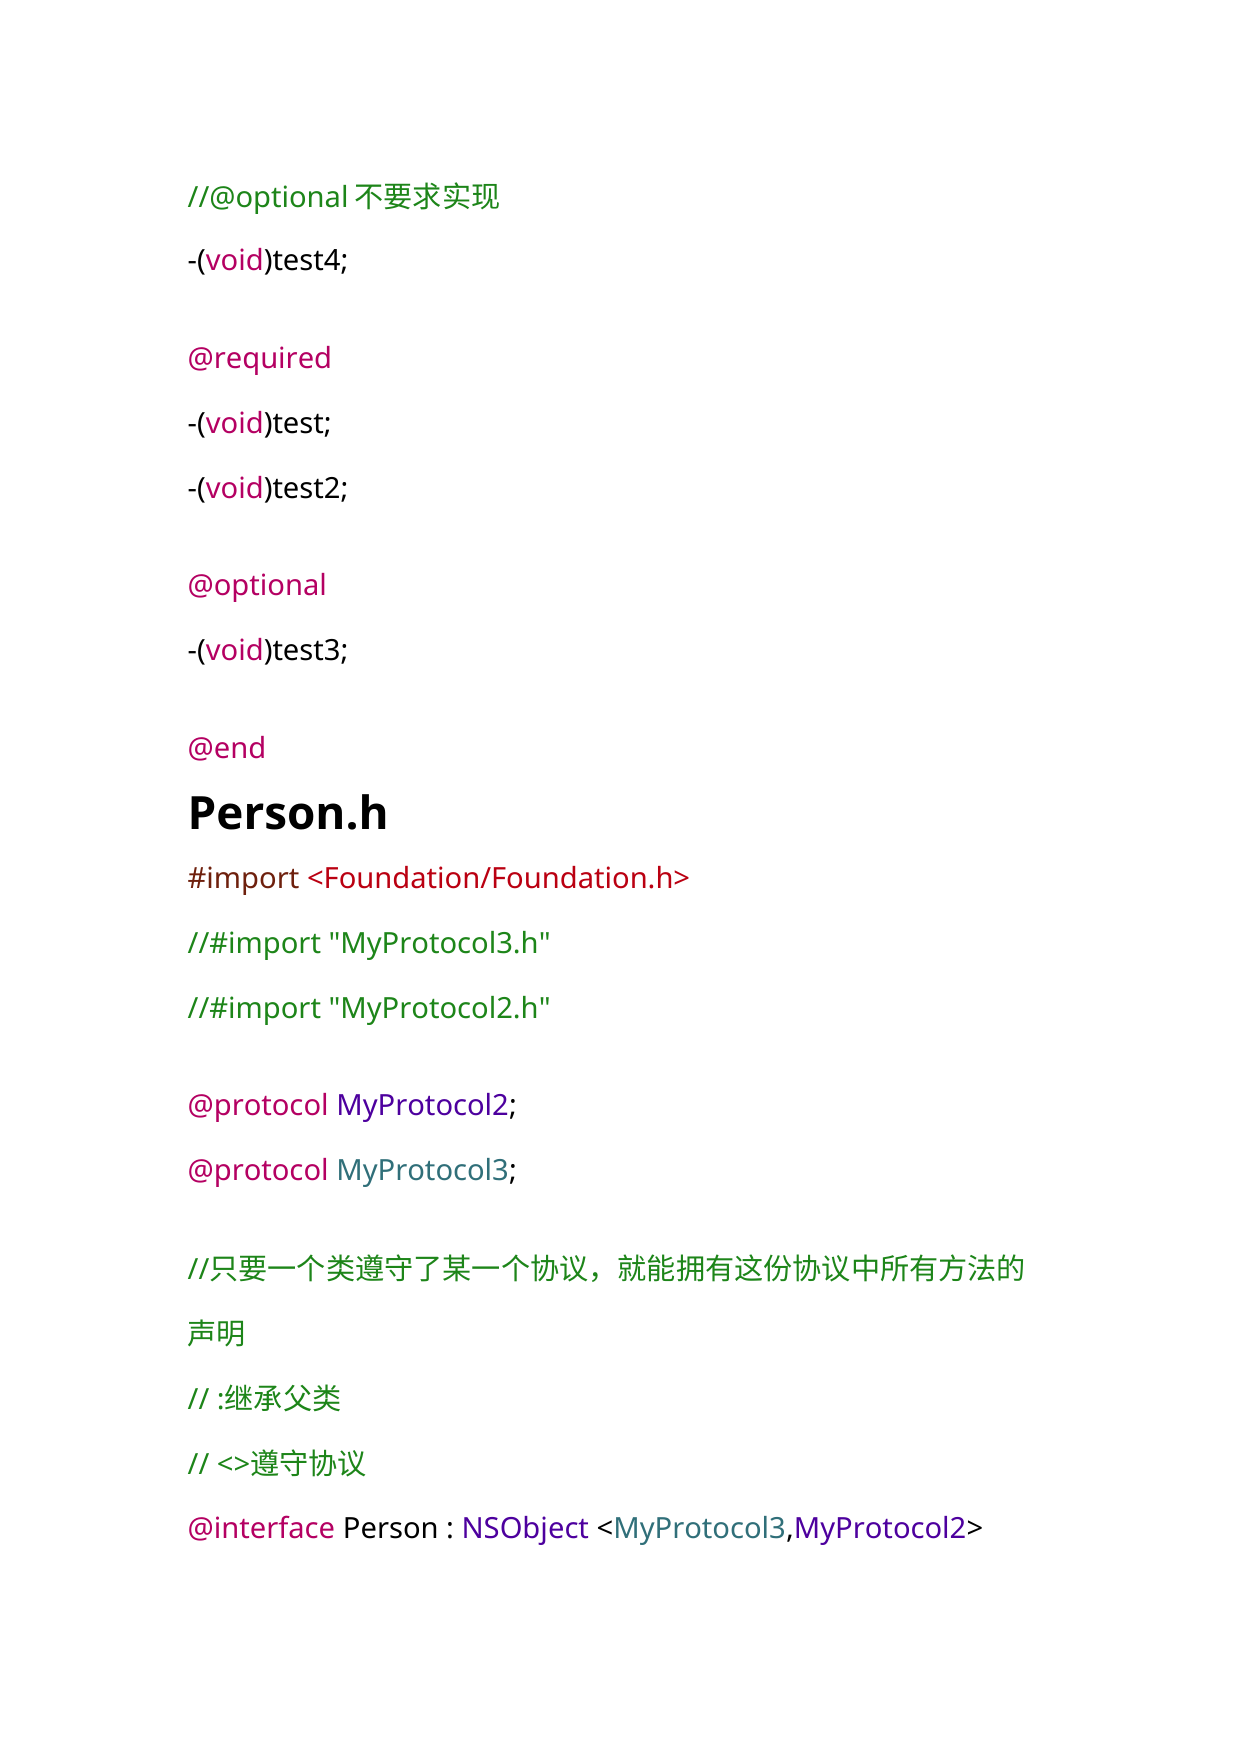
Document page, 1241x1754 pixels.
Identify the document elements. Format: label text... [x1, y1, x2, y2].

text @optional [187, 552, 1053, 617]
text //@optional不要求实现 [187, 162, 1053, 227]
text -(void)test3; [187, 617, 1053, 682]
text @required [187, 324, 1053, 389]
text -(void)test2; [187, 454, 1053, 519]
text @protocol MyProtocol3; [187, 1137, 1053, 1202]
text @interface Person : NSObject <MyProtocol3,MyProtocol2> [187, 1494, 1053, 1559]
text //#import "MyProtocol3.h" [187, 909, 1053, 974]
text //#import "MyProtocol2.h" [187, 974, 1053, 1039]
text #import <Foundation/Foundation.h> [187, 844, 1053, 909]
text // :继承父类 [187, 1364, 1053, 1429]
text // <>遵守协议 [187, 1429, 1053, 1494]
text Person.h [187, 779, 1053, 844]
text @end [187, 714, 1053, 779]
text @protocol MyProtocol2; [187, 1072, 1053, 1137]
text //只要一个类遵守了某一个协议，就能拥有这份协议中所有方法的声明 [187, 1234, 1053, 1364]
text -(void)test4; [187, 227, 1053, 292]
text -(void)test; [187, 389, 1053, 454]
